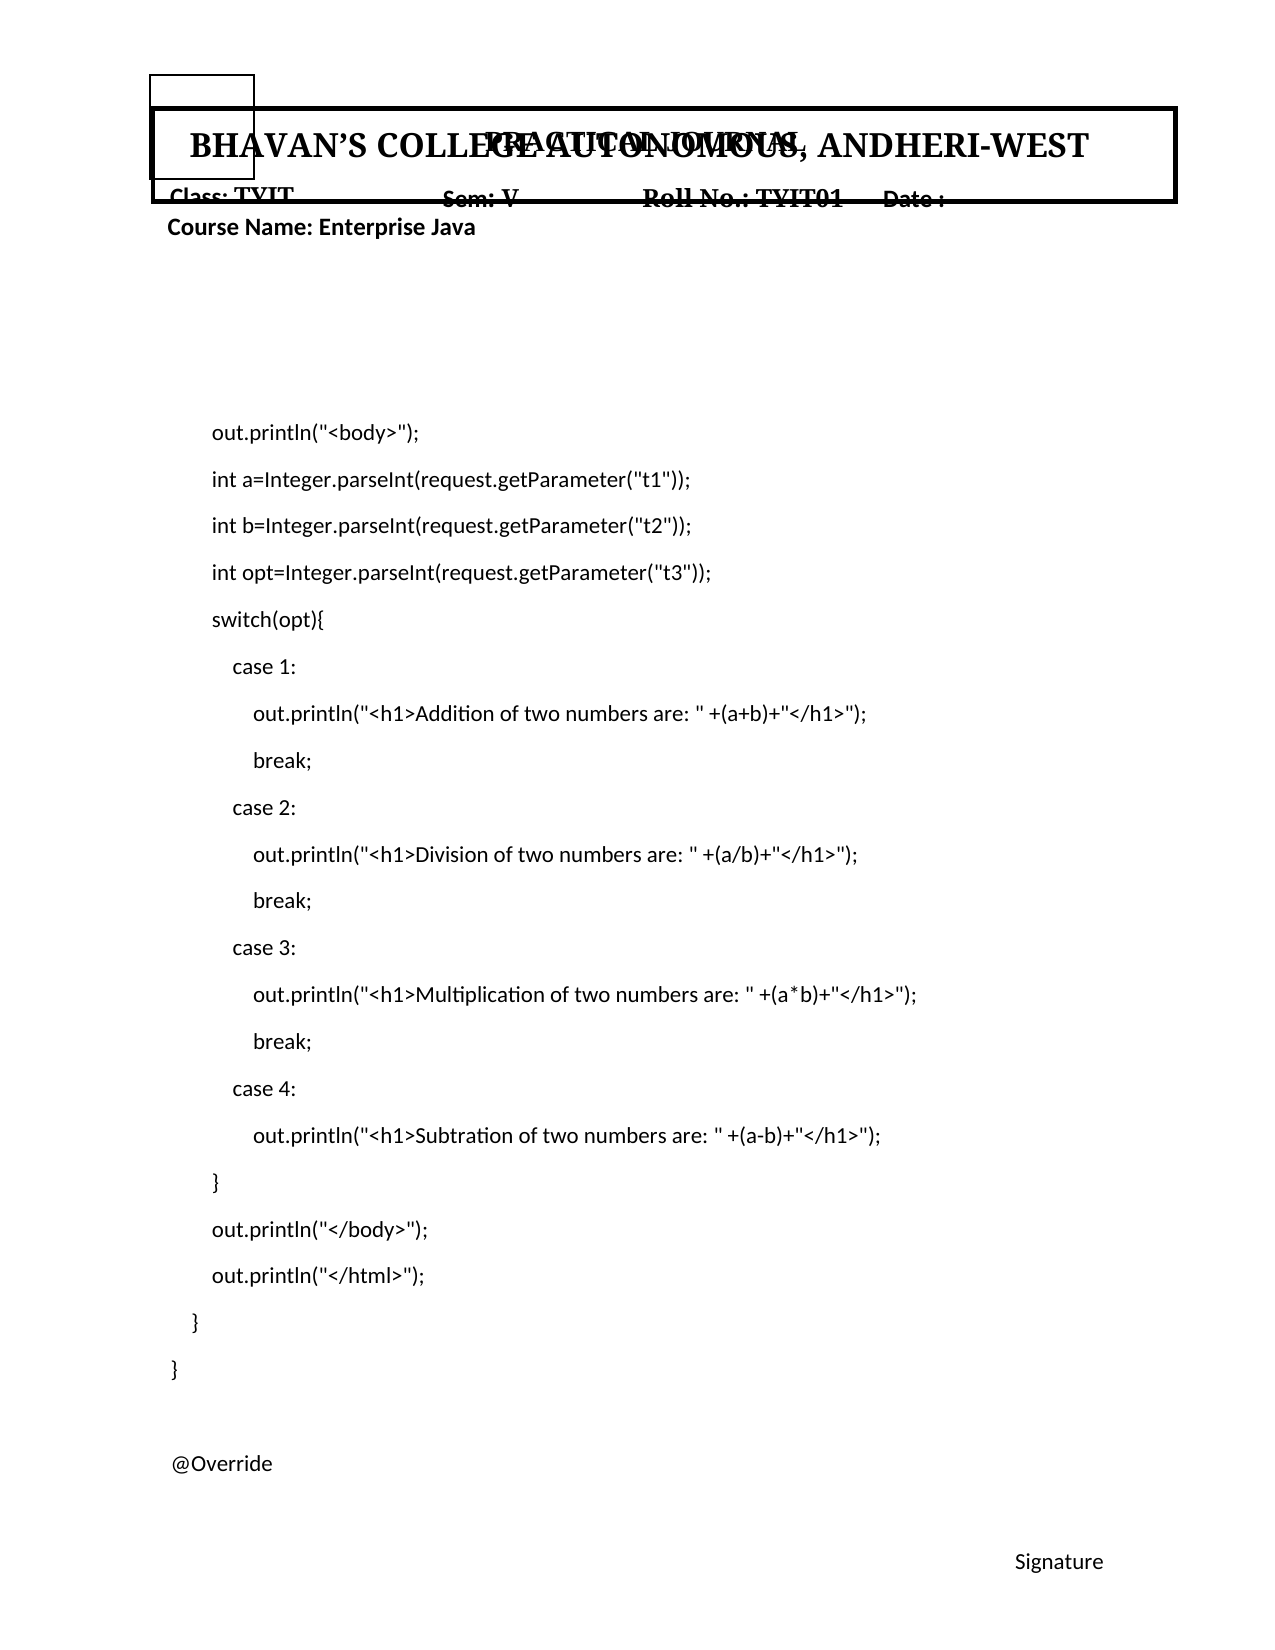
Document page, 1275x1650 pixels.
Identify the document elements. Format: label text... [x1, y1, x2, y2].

text out.println("<h1>Division of two numbers are: " +(a/b)+"</h1>"); [150, 840, 1125, 868]
text case 4: [150, 1074, 1125, 1102]
text out.println("</body>"); [150, 1215, 1125, 1243]
text int opt=Integer.parseInt(request.getParameter("t3")); [150, 558, 1125, 587]
text case 2: [150, 793, 1125, 821]
text } [150, 1168, 1125, 1196]
text } [150, 1308, 1125, 1337]
text int a=Integer.parseInt(request.getParameter("t1")); [150, 465, 1125, 493]
text out.println("<h1>Subtration of two numbers are: " +(a-b)+"</h1>"); [150, 1121, 1125, 1149]
text break; [150, 887, 1125, 915]
text out.println("<h1>Addition of two numbers are: " +(a+b)+"</h1>"); [150, 699, 1125, 727]
text out.println("</html>"); [150, 1262, 1125, 1290]
text out.println("<h1>Multiplication of two numbers are: " +(a*b)+"</h1>"); [150, 980, 1125, 1008]
text switch(opt){ [150, 605, 1125, 633]
text @Override [150, 1449, 1125, 1477]
text break; [150, 746, 1125, 774]
text int b=Integer.parseInt(request.getParameter("t2")); [150, 512, 1125, 540]
text break; [150, 1027, 1125, 1055]
text case 1: [150, 652, 1125, 680]
text } [150, 1355, 1125, 1383]
text out.println("<body>"); [150, 418, 1125, 446]
text case 3: [150, 933, 1125, 962]
